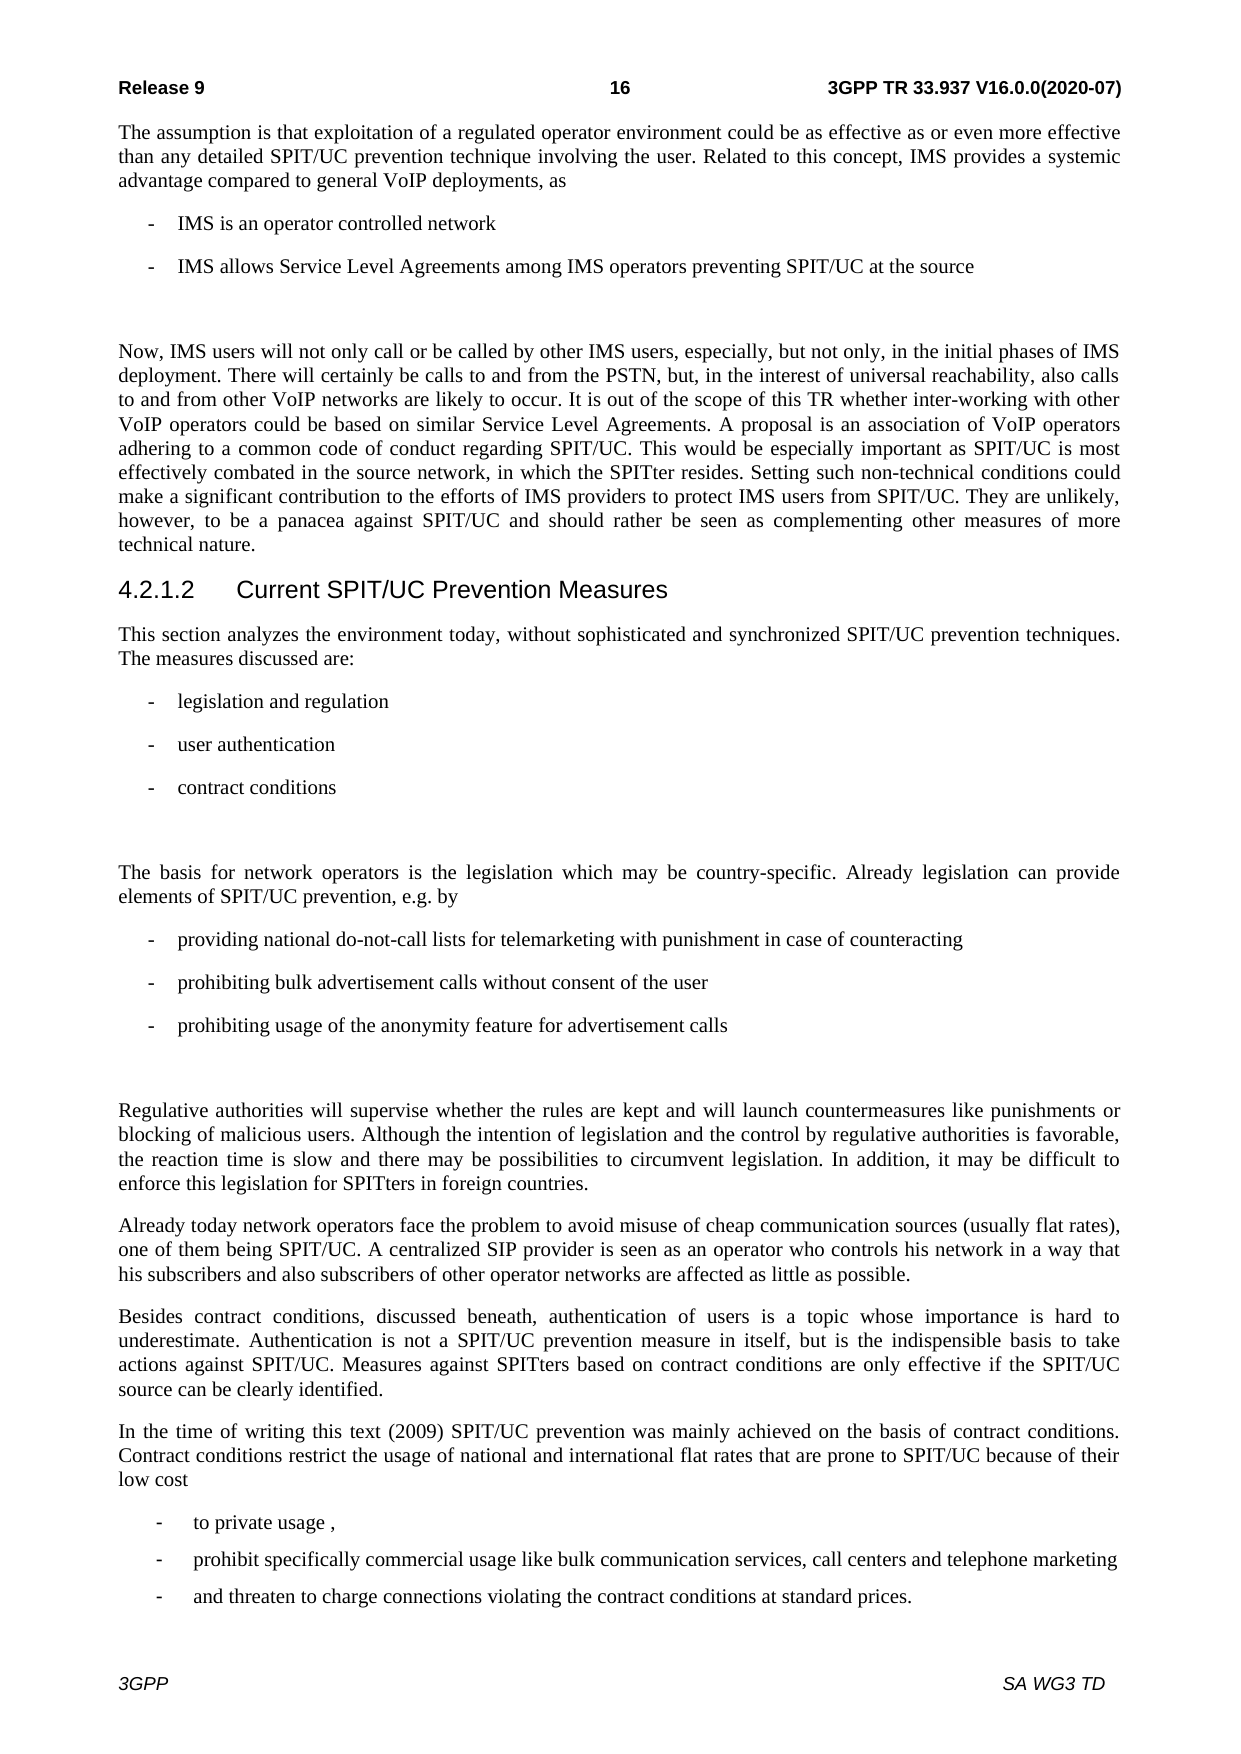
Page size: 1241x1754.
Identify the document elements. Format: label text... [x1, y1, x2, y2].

text Already today network operators face the problem to avoid misuse of cheap communication sources (usually flat rates), one of them being SPIT/UC. A centralized SIP provider is seen as an operator who controls his network in a way that his subscribers and also subscribers of other operator networks are affected as little as possible. [118, 1213, 1122, 1286]
text - prohibiting usage of the anonymity feature for advertisement calls [148, 1013, 1122, 1037]
list prohibit specifically commercial usage like bulk communication services, call centers and telephone marketing [156, 1547, 1122, 1571]
text - legislation and regulation [148, 689, 1122, 713]
text In the time of writing this text (2009) SPIT/UC prevention was mainly achieved on the basis of contract conditions. Contract conditions restrict the usage of national and international flat rates that are prone to SPIT/UC because of their low cost [118, 1419, 1122, 1491]
text - IMS is an operator controlled network [148, 211, 1122, 235]
text Besides contract conditions, discussed beneath, authentication of users is a topic whose importance is hard to underestimate. Authentication is not a SPIT/UC prevention measure in itself, but is the indispensible basis to take actions against SPIT/UC. Measures against SPITters based on contract conditions are only effective if the SPIT/UC source can be clearly identified. [118, 1304, 1122, 1401]
text - prohibiting bulk advertisement calls without consent of the user [148, 970, 1122, 994]
list and threaten to charge connections violating the contract conditions at standard prices. [156, 1583, 1122, 1608]
subtitle 4.2.1.2 Current SPIT/UC Prevention Measures [118, 574, 1122, 603]
text This section analyzes the environment today, without sophisticated and synchronized SPIT/UC prevention techniques. The measures discussed are: [118, 622, 1122, 670]
text Regulative authorities will supervise whether the rules are kept and will launch countermeasures like punishments or blocking of malicious users. Although the intention of legislation and the control by regulative authorities is favorable, the reaction time is slow and there may be possibilities to circumvent legislation. In addition, it may be difficult to enforce this legislation for SPITters in foreign countries. [118, 1098, 1122, 1194]
text The assumption is that exploitation of a regulated operator environment could be as effective as or even more effective than any detailed SPIT/UC prevention technique involving the user. Related to this concept, IMS provides a systemic advantage compared to general VoIP deployments, as [118, 120, 1122, 192]
list to private usage , [156, 1510, 1122, 1534]
text The basis for network operators is the legislation which may be country-specific. Already legislation can provide elements of SPIT/UC prevention, e.g. by [118, 860, 1122, 908]
text Now, IMS users will not only call or be called by other IMS users, especially, but not only, in the initial phases of IMS deployment. There will certainly be calls to and from the PSTN, but, in the interest of universal reachability, also calls to and from other VoIP networks are likely to occur. It is out of the scope of this TR whether inter-working with other VoIP operators could be based on similar Service Level Agreements. A proposal is an association of VoIP operators adhering to a common code of conduct regarding SPIT/UC. This would be especially important as SPIT/UC is most effectively combated in the source network, in which the SPITter resides. Setting such non-technical conditions could make a significant contribution to the efforts of IMS providers to protect IMS users from SPIT/UC. They are unlikely, however, to be a panacea against SPIT/UC and should rather be seen as complementing other measures of more technical nature. [118, 339, 1122, 556]
text - user authentication [148, 732, 1122, 756]
text - contract conditions [148, 774, 1122, 799]
text - providing national do-not-call lists for telemarketing with punishment in case of counteracting [148, 927, 1122, 951]
text - IMS allows Service Level Agreements among IMS operators preventing SPIT/UC at the source [148, 254, 1122, 278]
